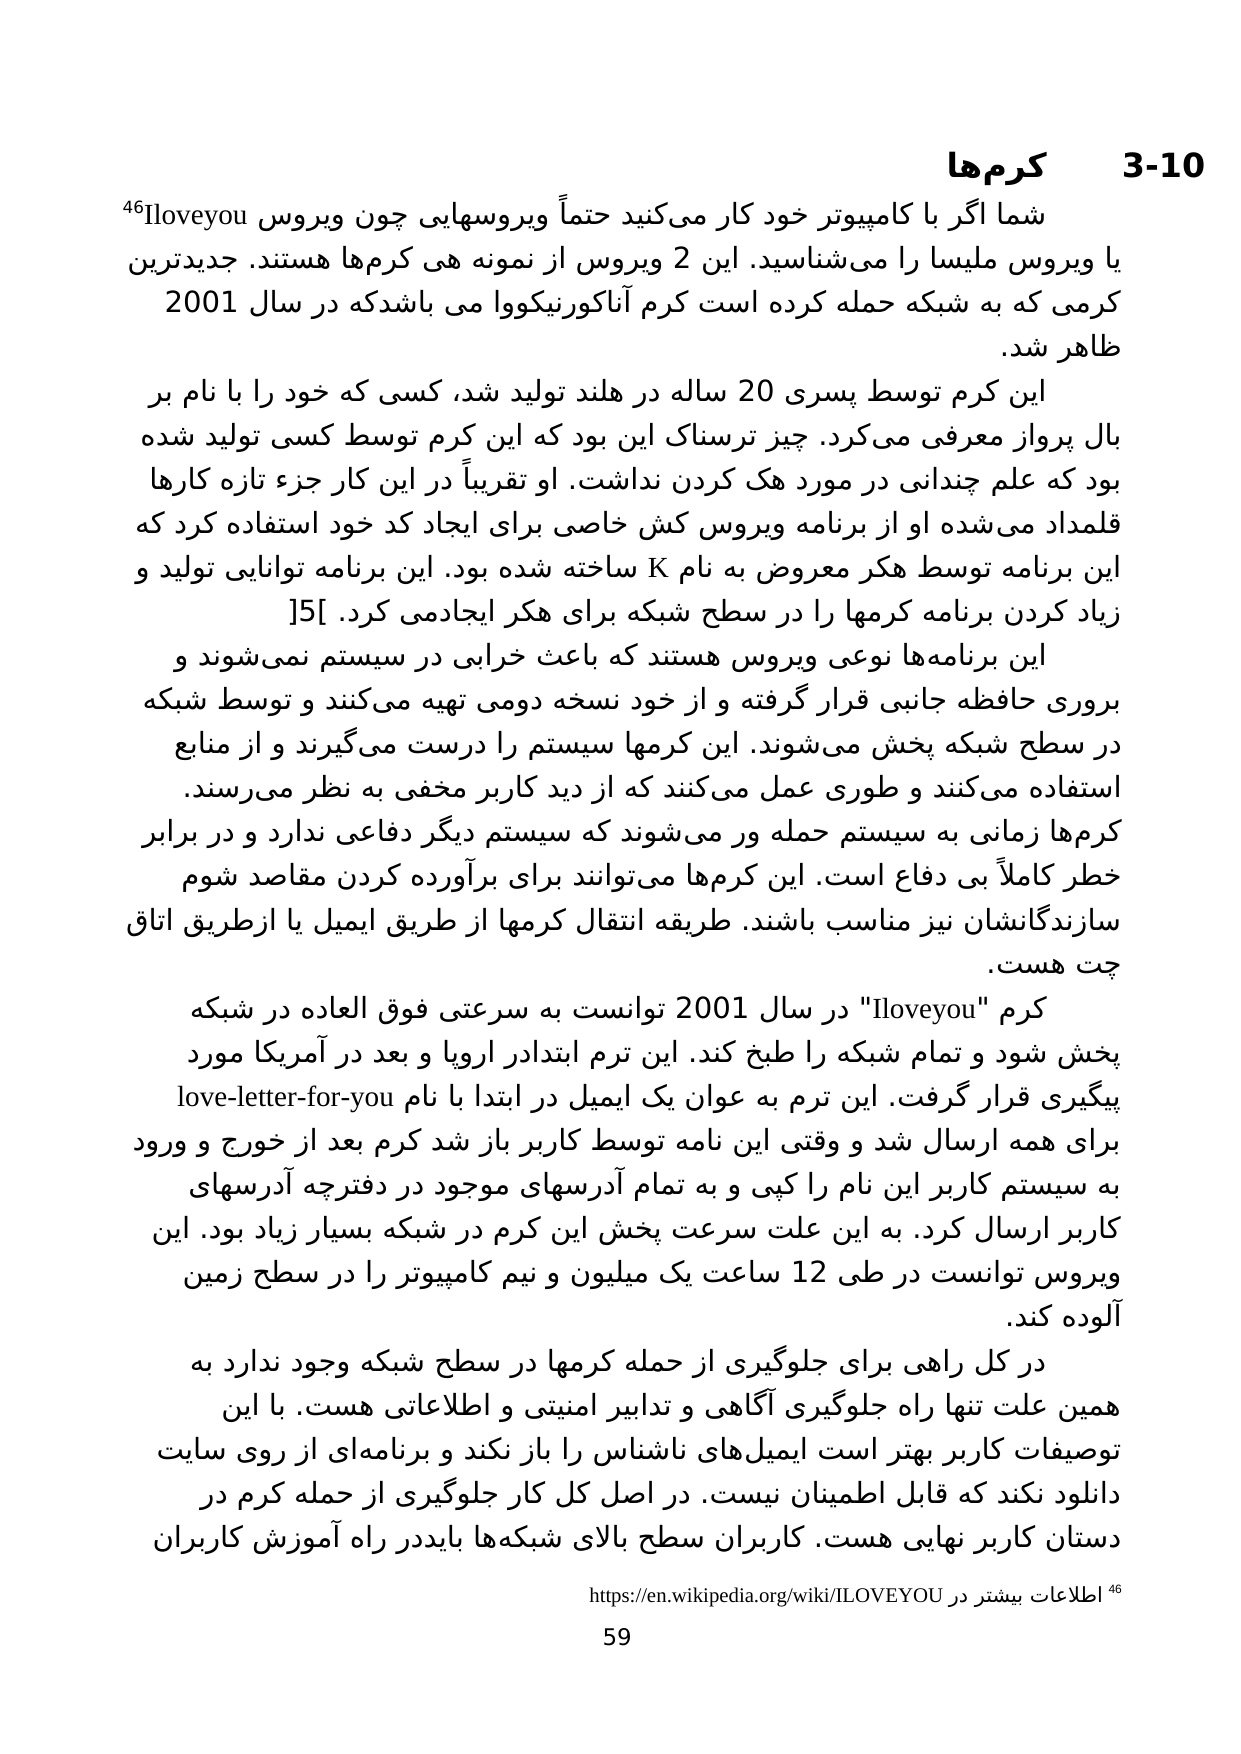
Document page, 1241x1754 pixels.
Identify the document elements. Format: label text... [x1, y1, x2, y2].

text این برنامه‌ها نوعی ویروس هستند که باعث خرابی در سیستم نمی‌شوند و بروری حافظه جانبی قرار گرفته و از خود نسخه دومی تهیه می‌کنند و توسط شبکه در سطح شبکه پخش می‌شوند. این کرمها سیستم را درست می‌گیرند و از منابع استفاده می‌کنند و طوری عمل می‌کنند که از دید کاربر مخفی به نظر می‌رسند. کرم‌ها زمانی به سیستم حمله ور می‌شوند که سیستم دیگر دفاعی ندارد و در برابر خطر کاملاً بی دفاع است. این کرم‌ها می‌توانند برای برآورده کردن مقاصد شوم سازندگانشان نیز مناسب باشند. طریقه انتقال کرمها از طریق ایمیل یا ازطریق اتاق چت هست. [118, 638, 1122, 981]
text شما اگر با کامپیوتر خود کار می‌کنید حتماً ویروسهایی چون ویروس Iloveyou یا ویروس ملیسا را می‌شناسید. این 2 ویروس از نمونه هی کرم‌ها هستند. جدیدترین کرمی که به شبکه حمله کرده است کرم آناکورنیکووا می باشدکه در سال 2001 ظاهر شد. [118, 197, 1122, 364]
text این کرم توسط پسری 20 ساله در هلند تولید شد، کسی که خود را با نام بر بال پرواز معرفی می‌کرد. چیز ترسناک این بود که این کرم توسط کسی تولید شده بود که علم چندانی در مورد هک کردن نداشت. او تقریباً در این کار جزء تازه کارها قلمداد می‌شده او از برنامه ویروس کش خاصی برای ایجاد کد خود استفاده کرد که این برنامه توسط هکر معروض به نام K ساخته شده بود. این برنامه توانایی تولید و زیاد کردن برنامه کرمها را در سطح شبکه برای هکر ایجادمی کرد. ]5[ [118, 374, 1122, 628]
text کرم "Iloveyou" در سال 2001 توانست به سرعتی فوق العاده در شبکه پخش شود و تمام شبکه را طبخ کند. این ترم ابتدادر اروپا و بعد در آمریکا مورد پیگیری قرار گرفت. این ترم به عوان یک ایمیل در ابتدا با نام love-letter-for-you برای همه ارسال شد و وقتی این نامه توسط کاربر باز شد کرم بعد از خورج و ورود به سیستم کاربر این نام را کپی و به تمام آدرسهای موجود در دفترچه آدرسهای کاربر ارسال کرد. به این علت سرعت پخش این کرم در شبکه بسیار زیاد بود. این ویروس توانست در طی 12 ساعت یک میلیون و نیم کامپیوتر را در سطح زمین آلوده کند. [118, 991, 1122, 1334]
subtitle کرم‌ها [118, 147, 1122, 186]
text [118, 1344, 1122, 1554]
